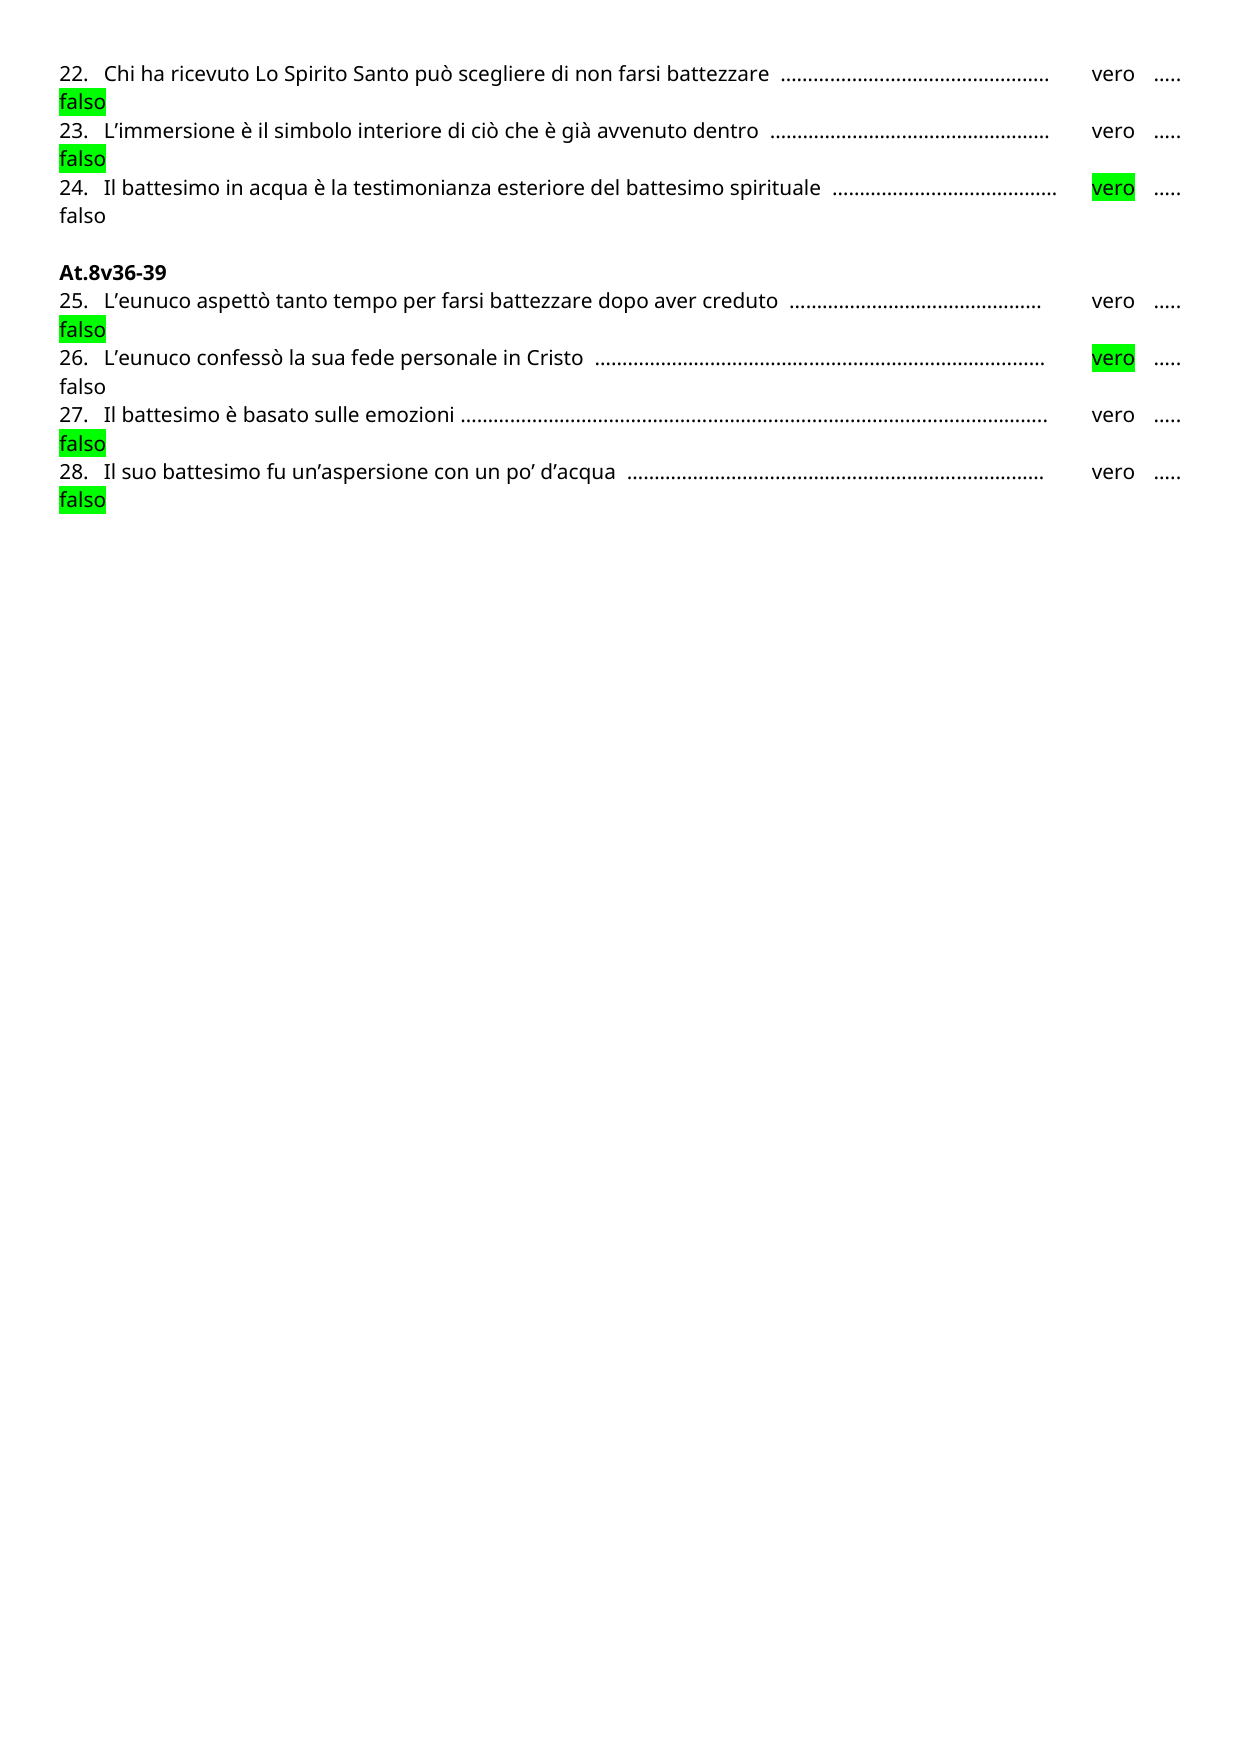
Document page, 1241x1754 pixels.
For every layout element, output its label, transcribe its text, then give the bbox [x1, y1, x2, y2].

list L’eunuco confessò la sua fede personale in Cristo ………………………………………..………………………..…… vero ….. falso [59, 343, 1181, 400]
list Il battesimo è basato sulle emozioni …………………………………………………………………………………………….. vero ….. falso [59, 400, 1181, 457]
text At.8v36-39 [59, 258, 1181, 287]
list L’immersione è il simbolo interiore di ciò che è già avvenuto dentro …………………………………………… vero ….. falso [59, 116, 1181, 173]
list L’eunuco aspettò tanto tempo per farsi battezzare dopo aver creduto …………………………….………… vero ….. falso [59, 287, 1181, 343]
list Il suo battesimo fu un’aspersione con un po’ d’acqua …………………………………………………………….…… vero ….. falso [59, 457, 1181, 514]
list Chi ha ricevuto Lo Spirito Santo può scegliere di non farsi battezzare ……………….………….…………….. vero ….. falso [59, 59, 1181, 116]
list Il battesimo in acqua è la testimonianza esteriore del battesimo spirituale ………………..………………… vero ….. falso [59, 173, 1181, 230]
